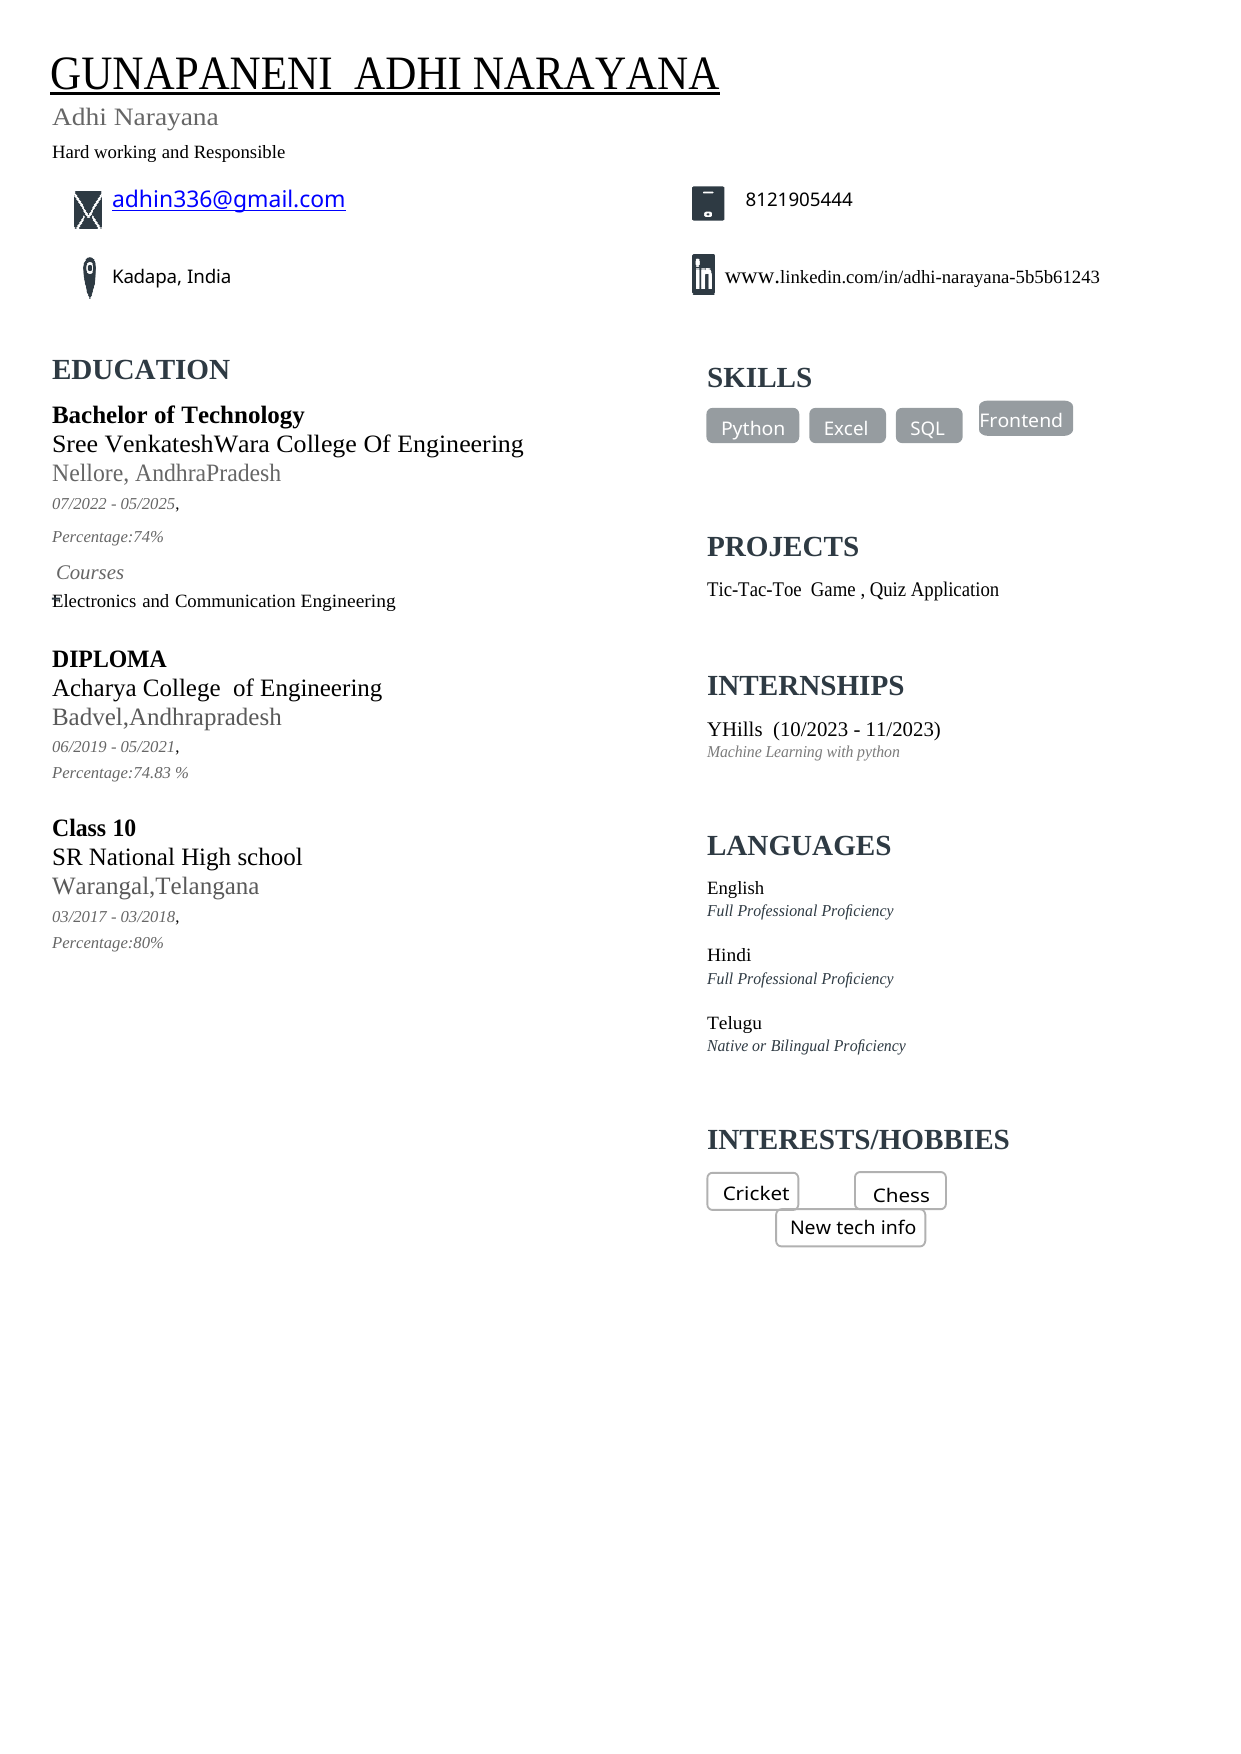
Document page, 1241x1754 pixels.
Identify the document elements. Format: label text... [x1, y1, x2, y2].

subtitle EDUCATION [52, 352, 632, 386]
subtitle YHills (10/2023 - 11/2023) [707, 716, 1198, 741]
subtitle DIPLOMA [52, 644, 632, 673]
subtitle Nellore, AndhraPradesh [52, 458, 632, 487]
text Hard working and Responsible [52, 141, 1198, 162]
subtitle Tic-Tac-Toe Game , Quiz Application [707, 578, 1198, 601]
text Full Professional Proﬁciency [707, 969, 1198, 988]
subtitle Bachelor of Technology [52, 400, 632, 429]
text Percentage:80% [52, 933, 632, 952]
subtitle Class 10 [52, 813, 632, 842]
subtitle INTERESTS/HOBBIES [707, 1122, 1198, 1156]
text 06/2019 - 05/2021, [52, 737, 632, 756]
subtitle Badvel,Andhrapradesh [52, 702, 632, 731]
text 07/2022 - 05/2025, [52, 494, 628, 513]
text Percentage:74% [52, 527, 628, 546]
subtitle INTERNSHIPS [707, 668, 1198, 701]
text Machine Learning with python [707, 741, 1198, 761]
text Adhi Narayana [52, 102, 1198, 131]
subtitle SKILLS [707, 360, 1198, 393]
title GUNAPANENI ADHI NARAYANA [50, 44, 1198, 99]
subtitle Hindi [707, 944, 1198, 966]
text PROJECTS [707, 529, 1198, 562]
subtitle Telugu [707, 1012, 1198, 1033]
text Percentage:74.83 % [52, 763, 632, 782]
subtitle SR National High school [52, 842, 632, 871]
picture [692, 254, 715, 295]
text 03/2017 - 03/2018, [52, 907, 632, 926]
subtitle Electronics and Communication Engineering [52, 593, 632, 611]
subtitle Acharya College of Engineering [52, 673, 632, 702]
text Native or Bilingual Proﬁciency [707, 1036, 1198, 1055]
text Courses [52, 560, 628, 584]
text Full Professional Proﬁciency [707, 901, 1198, 920]
subtitle Warangal,Telangana [52, 871, 632, 900]
subtitle English [707, 877, 1198, 898]
subtitle Sree VenkateshWara College Of Engineering [52, 429, 632, 458]
picture [74, 191, 102, 229]
subtitle LANGUAGES [707, 828, 1198, 861]
picture [83, 257, 96, 299]
